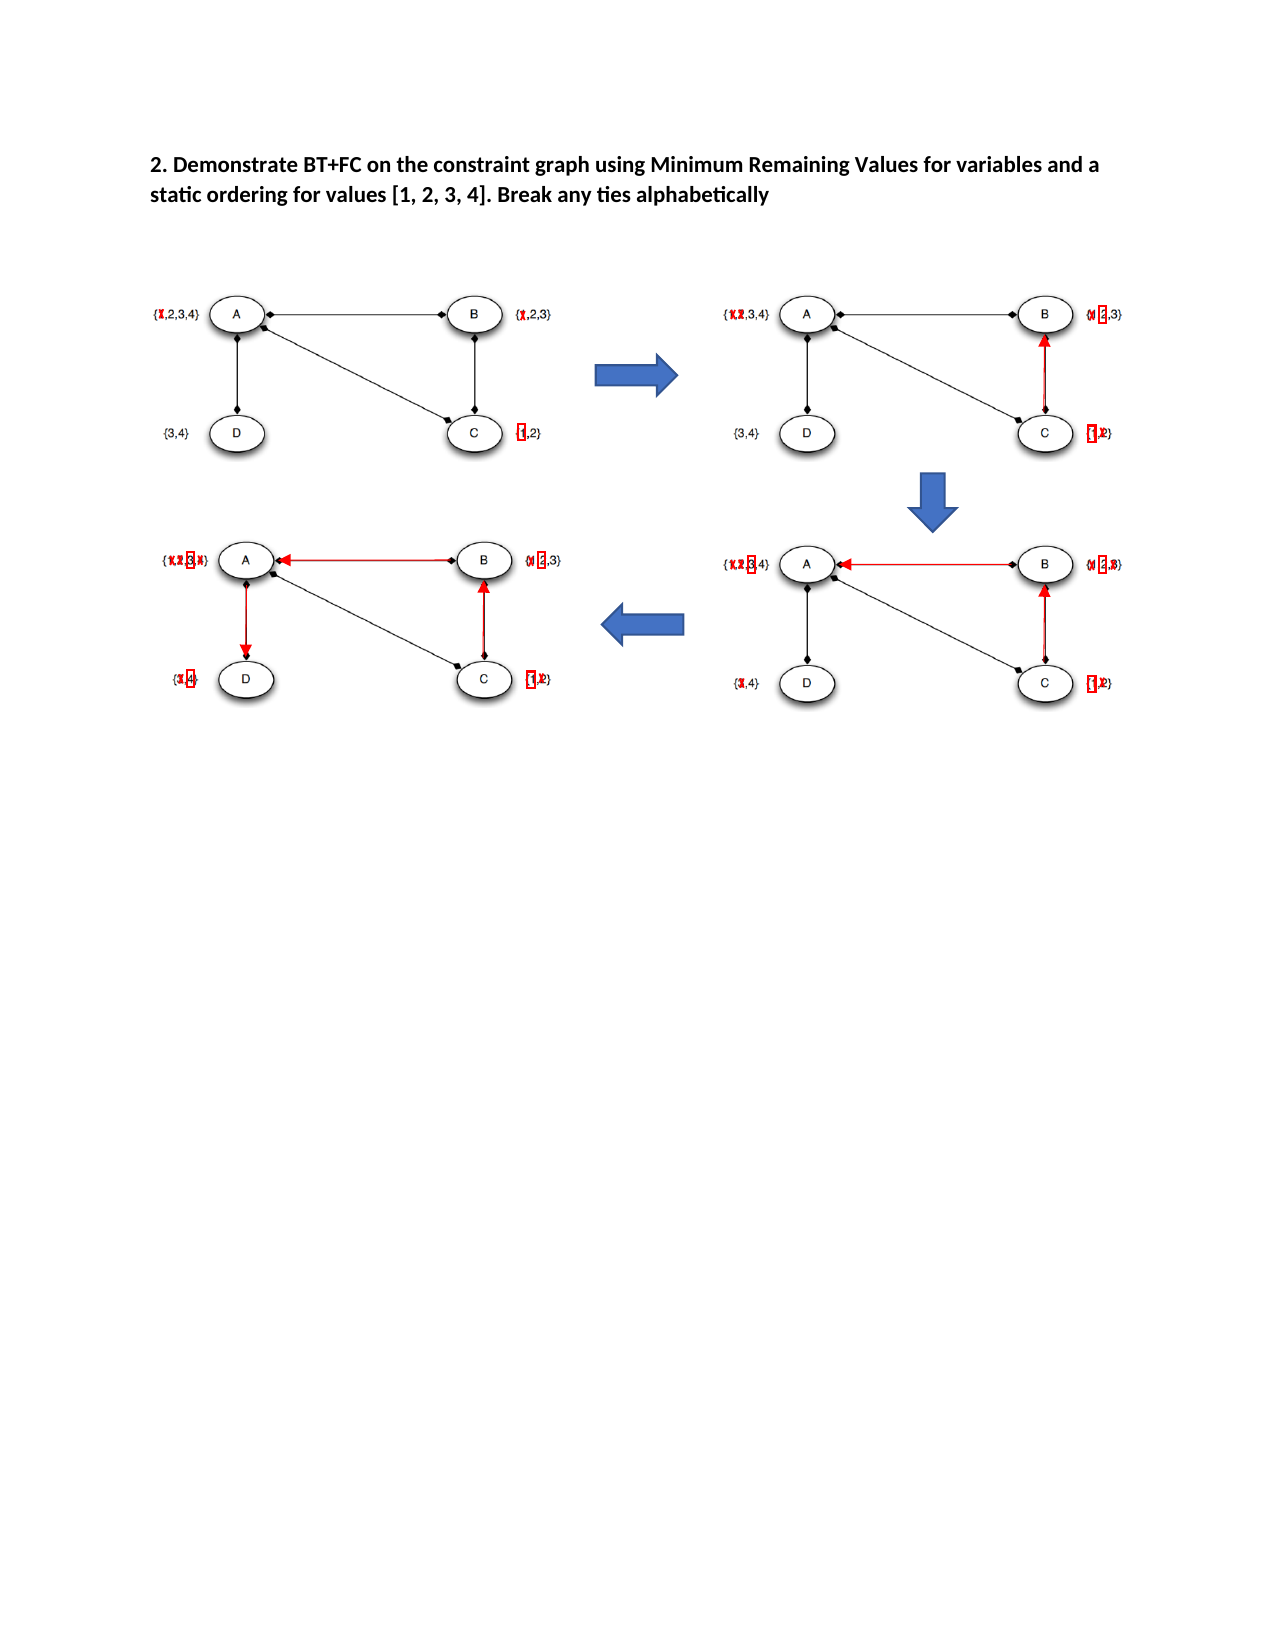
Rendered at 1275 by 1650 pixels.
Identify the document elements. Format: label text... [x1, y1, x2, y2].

picture [159, 536, 565, 708]
picture [720, 541, 1125, 712]
picture [150, 290, 555, 462]
picture [720, 291, 1125, 462]
text 2. Demonstrate BT+FC on the constraint graph using Minimum Remaining Values for variables and a static ordering for values [1, 2, 3, 4]. Break any ties alphabetically [150, 150, 1125, 208]
